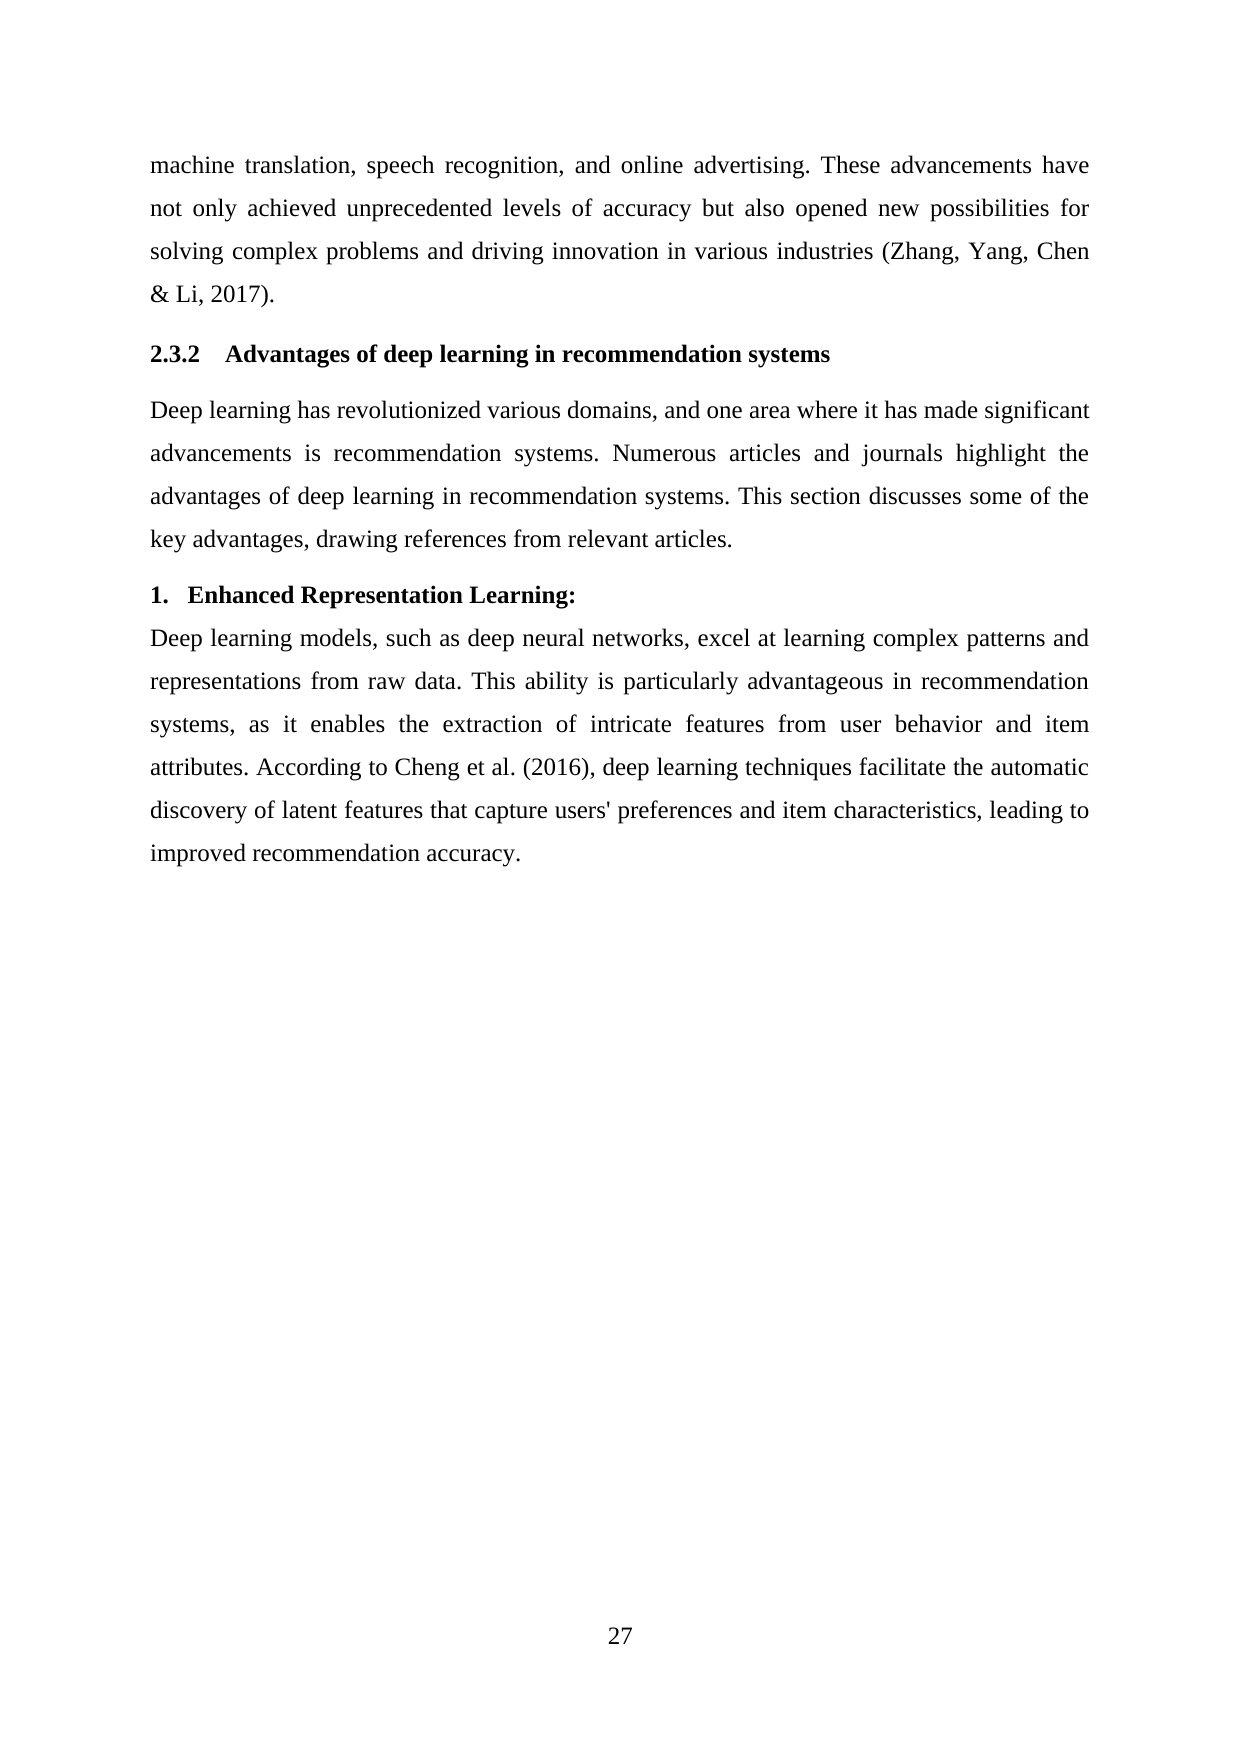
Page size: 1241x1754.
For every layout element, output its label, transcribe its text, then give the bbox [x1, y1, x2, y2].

text Deep learning has revolutionized various domains, and one area where it has made significant advancements is recommendation systems. Numerous articles and journals highlight the advantages of deep learning in recommendation systems. This section discusses some of the key advantages, drawing references from relevant articles. [150, 395, 1090, 553]
list Enhanced Representation Learning: [150, 580, 1090, 608]
text Deep learning models, such as deep neural networks, excel at learning complex patterns and representations from raw data. This ability is particularly advantageous in recommendation systems, as it enables the extraction of intricate features from user behavior and item attributes. According to Cheng et al. (2016), deep learning techniques facilitate the automatic discovery of latent features that capture users' preferences and item characteristics, leading to improved recommendation accuracy. [150, 623, 1090, 867]
subtitle 2.3.2 Advantages of deep learning in recommendation systems [150, 339, 1090, 368]
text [150, 150, 1090, 308]
